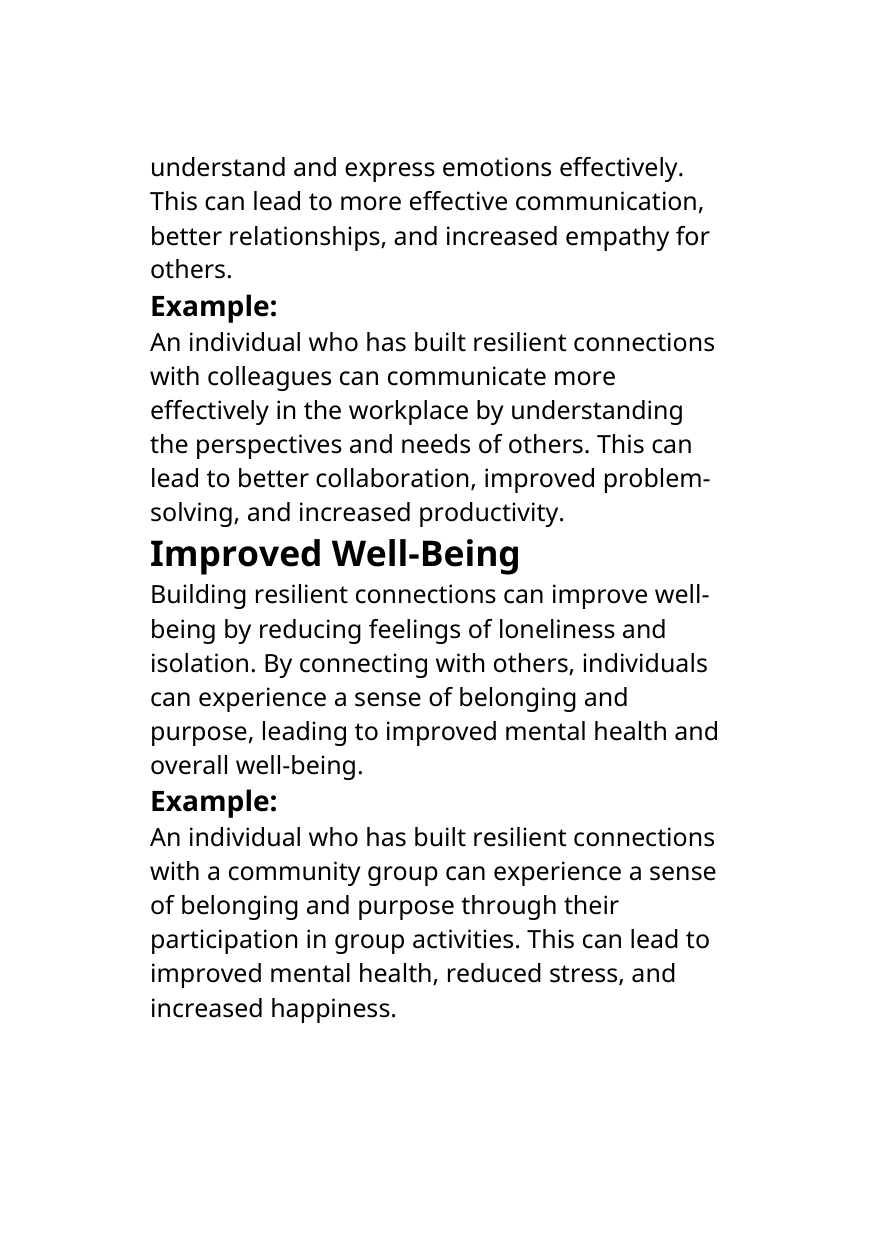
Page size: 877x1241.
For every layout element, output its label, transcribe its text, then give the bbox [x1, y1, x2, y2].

text An individual who has built resilient connections with a community group can experience a sense of belonging and purpose through their participation in group activities. This can lead to improved mental health, reduced stress, and increased happiness. [150, 820, 727, 1024]
subtitle Example: [150, 782, 727, 820]
text Building resilient connections can improve well-being by reducing feelings of loneliness and isolation. By connecting with others, individuals can experience a sense of belonging and purpose, leading to improved mental health and overall well-being. [150, 577, 727, 782]
subtitle Example: [150, 286, 727, 324]
text An individual who has built resilient connections with colleagues can communicate more effectively in the workplace by understanding the perspectives and needs of others. This can lead to better collaboration, improved problem-solving, and increased productivity. [150, 324, 727, 529]
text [150, 150, 727, 286]
subtitle Improved Well-Being [150, 529, 727, 577]
